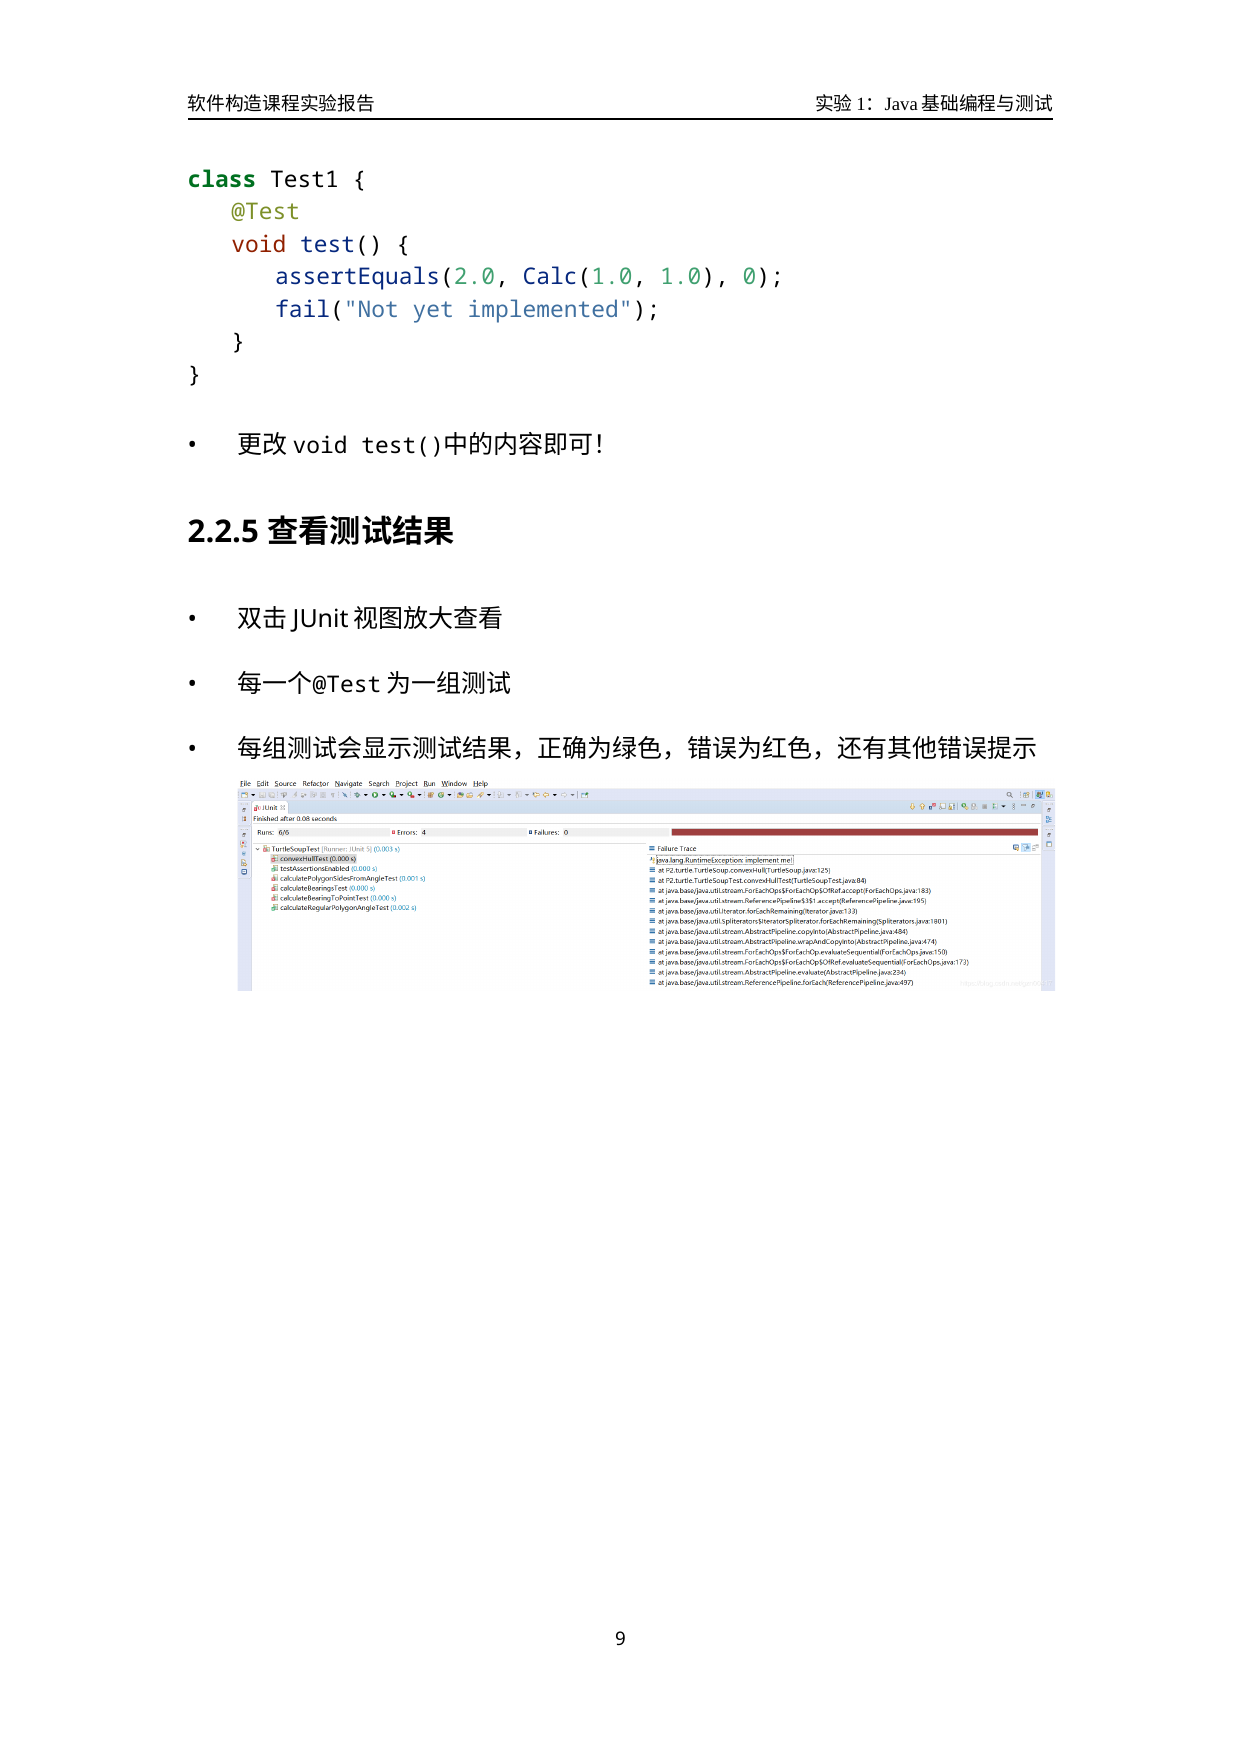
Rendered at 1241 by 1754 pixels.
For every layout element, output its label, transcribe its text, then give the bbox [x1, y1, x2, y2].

picture [237, 778, 1055, 991]
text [187, 162, 1053, 389]
list 双击JUnit视图放大查看 [187, 584, 1053, 649]
subtitle 查看测试结果 [187, 496, 1053, 561]
list 每一个@Test为一组测试 [187, 649, 1053, 714]
list 更改void test()中的内容即可！ [187, 410, 1053, 475]
